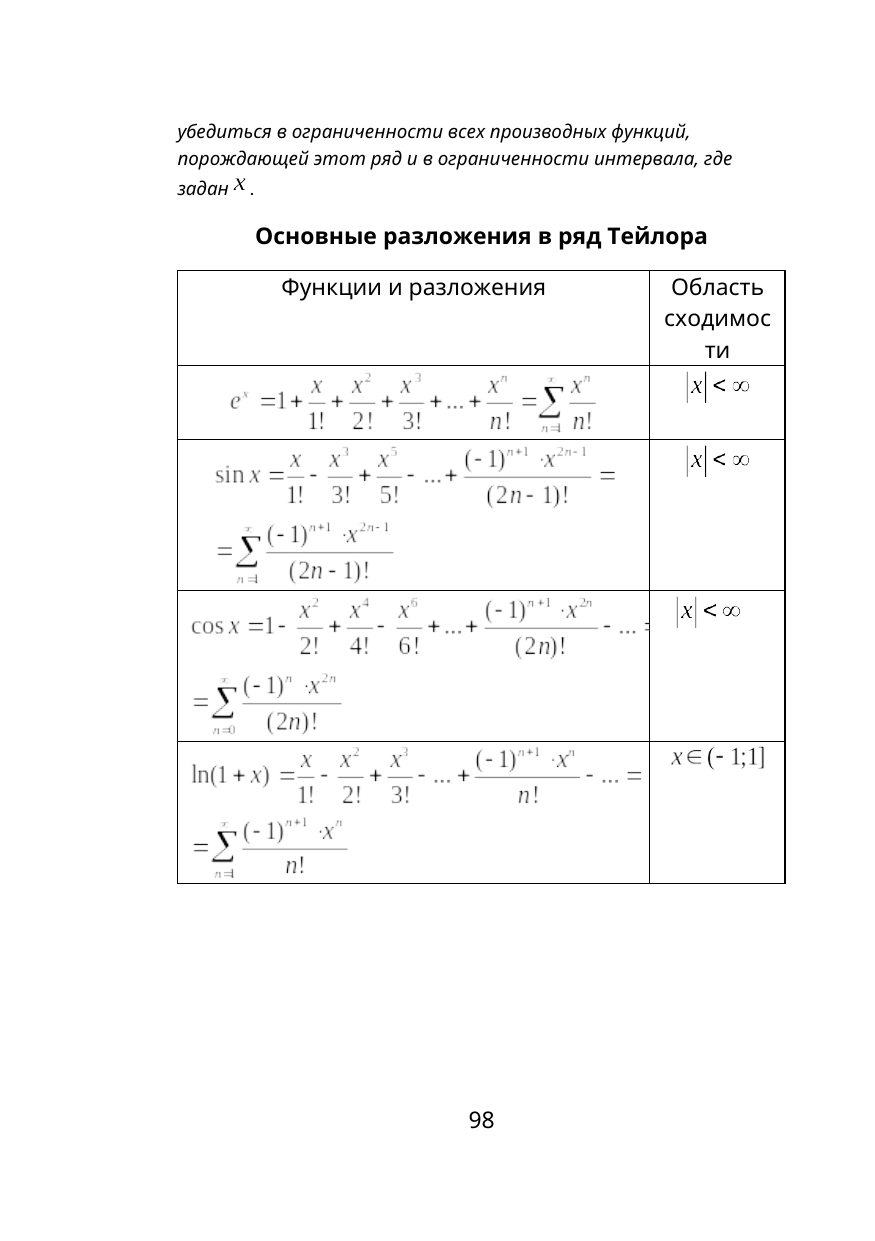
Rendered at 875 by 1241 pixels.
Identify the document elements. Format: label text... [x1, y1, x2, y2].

table_header Функции и разложения [178, 271, 649, 365]
table_cell [650, 440, 784, 590]
text Основные разложения в ряд Тейлора [177, 219, 786, 251]
table_header Область сходимости [650, 271, 784, 365]
table_cell [650, 742, 784, 883]
table_cell [178, 742, 649, 883]
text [177, 118, 786, 201]
table_cell [178, 591, 649, 741]
table_cell [650, 366, 784, 439]
table_cell [178, 366, 649, 439]
table_cell [650, 591, 784, 741]
table_cell [178, 440, 649, 590]
